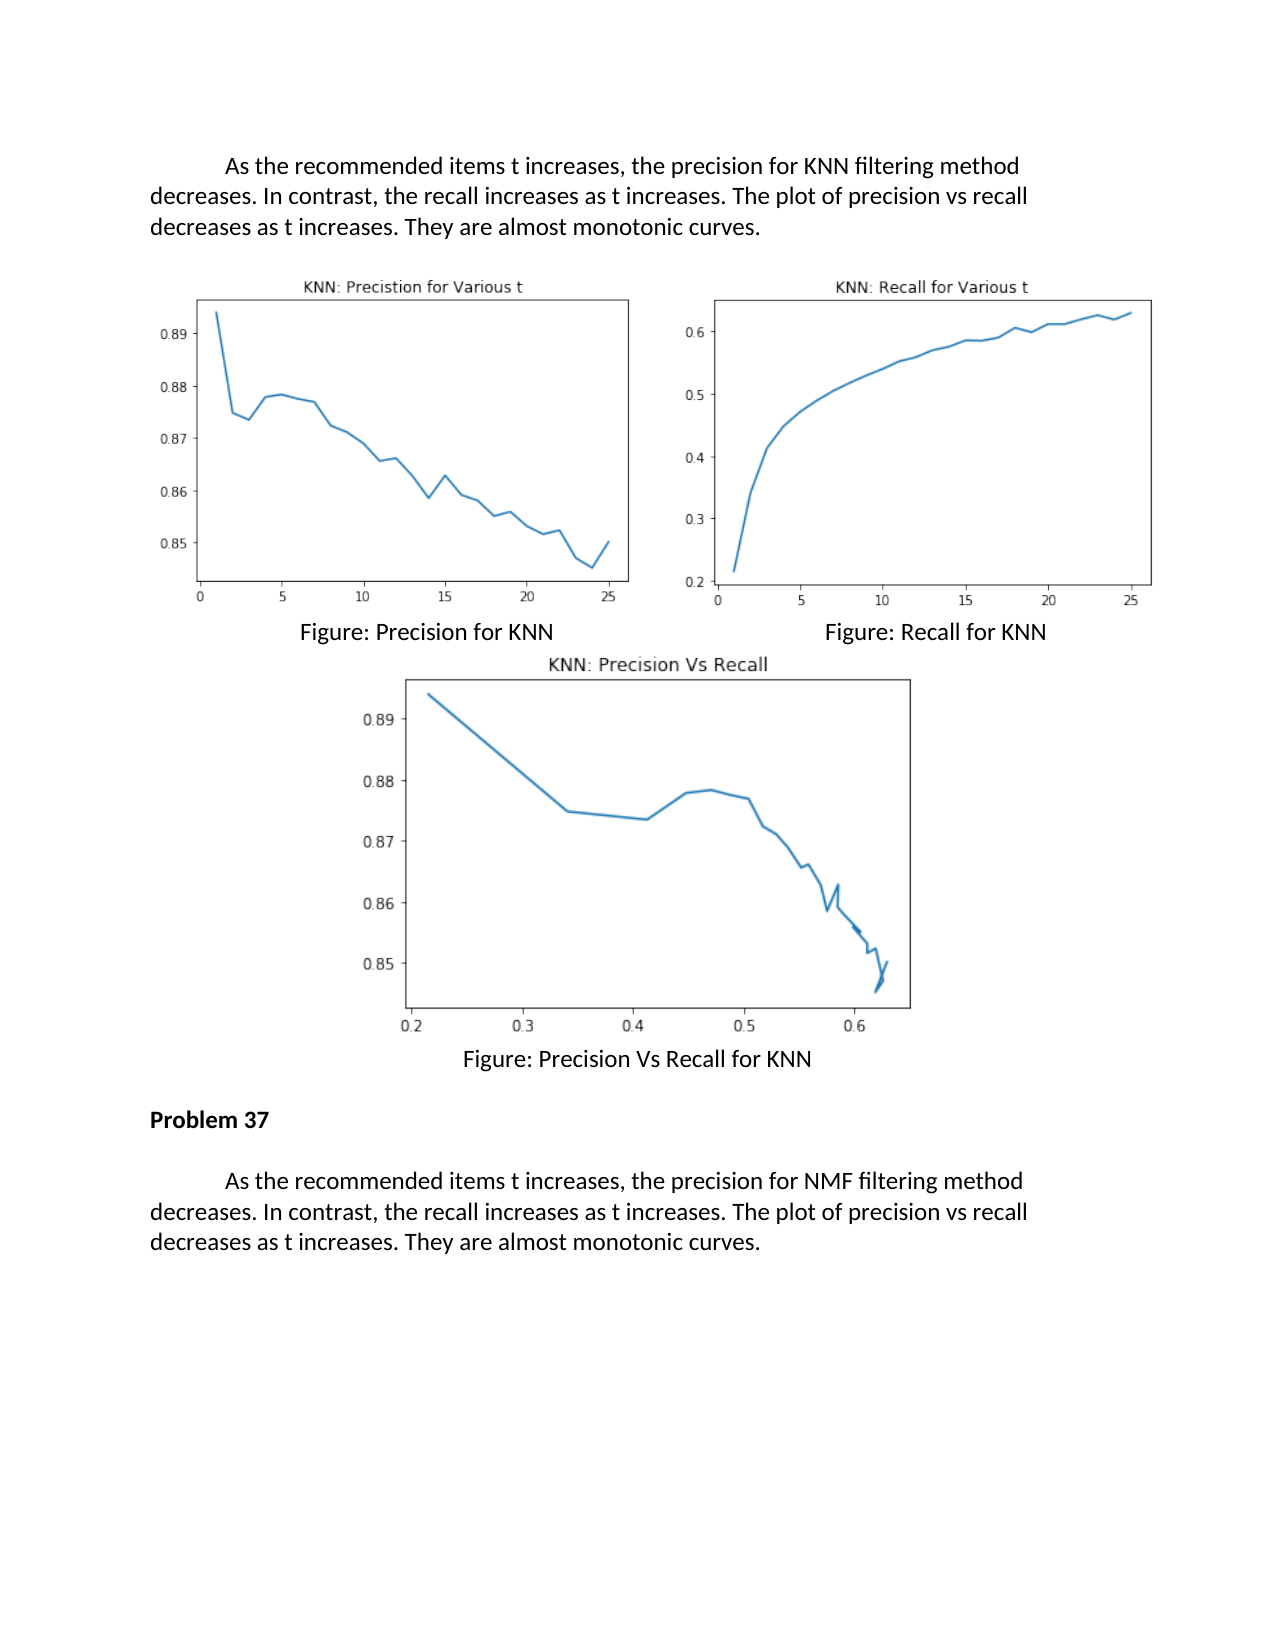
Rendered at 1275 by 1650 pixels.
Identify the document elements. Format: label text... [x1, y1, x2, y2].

text Problem 37 [150, 1104, 1125, 1135]
text As the recommended items t increases, the precision for KNN filtering method decreases. In contrast, the recall increases as t increases. The plot of precision vs recall decreases as t increases. They are almost monotonic curves. [150, 150, 1125, 242]
text As the recommended items t increases, the precision for NMF filtering method decreases. In contrast, the recall increases as t increases. The plot of precision vs recall decreases as t increases. They are almost monotonic curves. [150, 1165, 1125, 1257]
text Figure: Precision for KNN Figure: Recall for KNN [150, 616, 1125, 646]
picture [351, 646, 924, 1044]
picture [675, 272, 1163, 616]
picture [150, 272, 638, 612]
text Figure: Precision Vs Recall for KNN [150, 1043, 1125, 1074]
